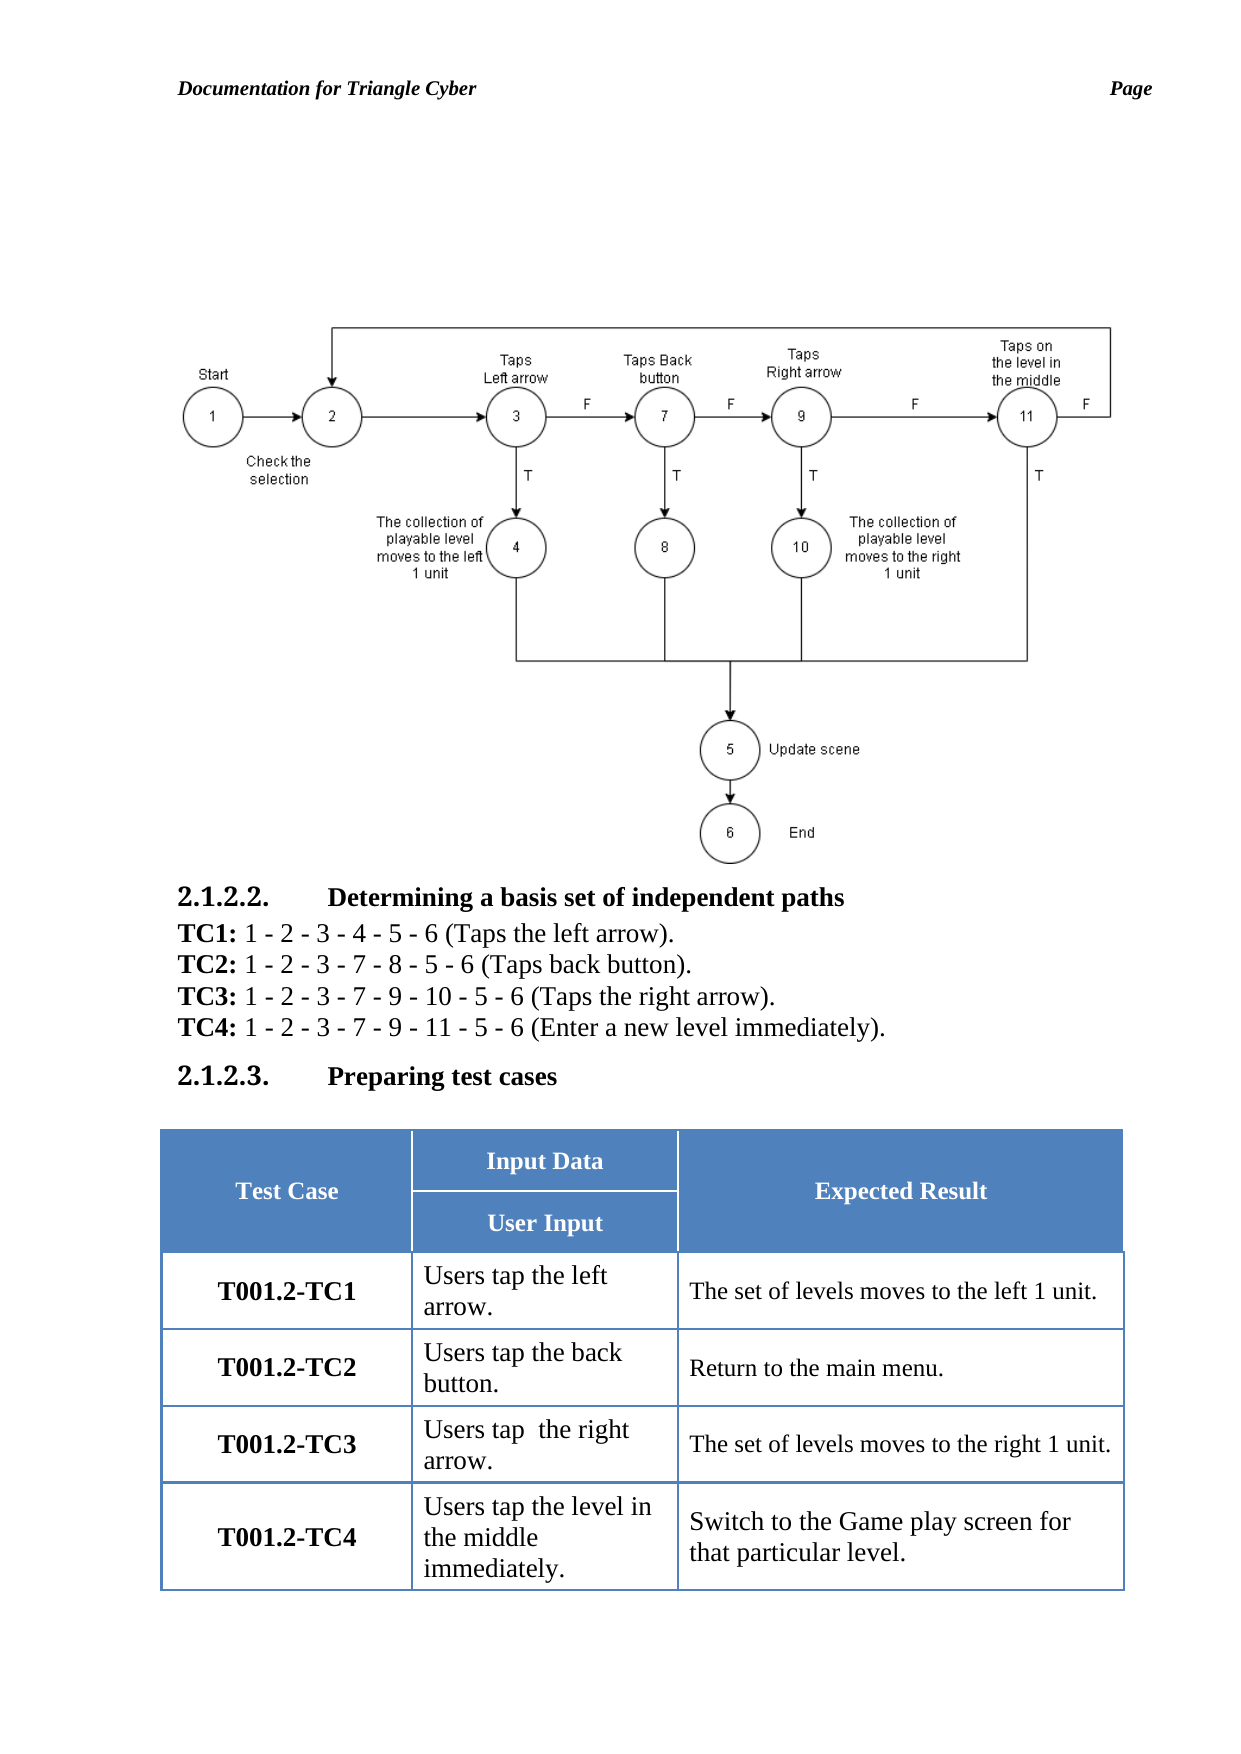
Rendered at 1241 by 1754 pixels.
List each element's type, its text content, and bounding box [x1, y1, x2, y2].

table_cell The set of levels moves to the right 1 unit. [679, 1407, 1123, 1481]
table_cell Switch to the Game play screen for that particular level. [679, 1484, 1123, 1589]
subtitle Preparing test cases [177, 1067, 1122, 1090]
table_cell Users tap the right arrow. [413, 1407, 677, 1481]
table_cell T001.2-TC3 [163, 1407, 411, 1481]
table_cell T001.2-TC2 [163, 1330, 411, 1404]
table_header Test Case [163, 1131, 411, 1251]
table_cell Users tap the level in the middle immediately. [413, 1484, 677, 1589]
table_cell T001.2-TC4 [163, 1484, 411, 1589]
picture [177, 319, 1123, 864]
table_cell T001.2-TC1 [163, 1253, 411, 1328]
table_header Expected Result [679, 1131, 1123, 1251]
table_cell Users tap the back button. [413, 1330, 677, 1404]
table_cell User Input [413, 1192, 677, 1251]
text TC3: 1 - 2 - 3 - 7 - 9 - 10 - 5 - 6 (Taps the right arrow). [177, 979, 1122, 1011]
text TC1: 1 - 2 - 3 - 4 - 5 - 6 (Taps the left arrow). [177, 917, 1122, 948]
table_cell Users tap the left arrow. [413, 1253, 677, 1328]
text TC2: 1 - 2 - 3 - 7 - 8 - 5 - 6 (Taps back button). [177, 948, 1122, 979]
table_cell The set of levels moves to the left 1 unit. [679, 1253, 1123, 1328]
text TC4: 1 - 2 - 3 - 7 - 9 - 11 - 5 - 6 (Enter a new level immediately). [177, 1011, 1122, 1042]
table_header Input Data [413, 1131, 677, 1190]
table_cell Return to the main menu. [679, 1330, 1123, 1404]
subtitle Determining a basis set of independent paths [177, 888, 1122, 911]
